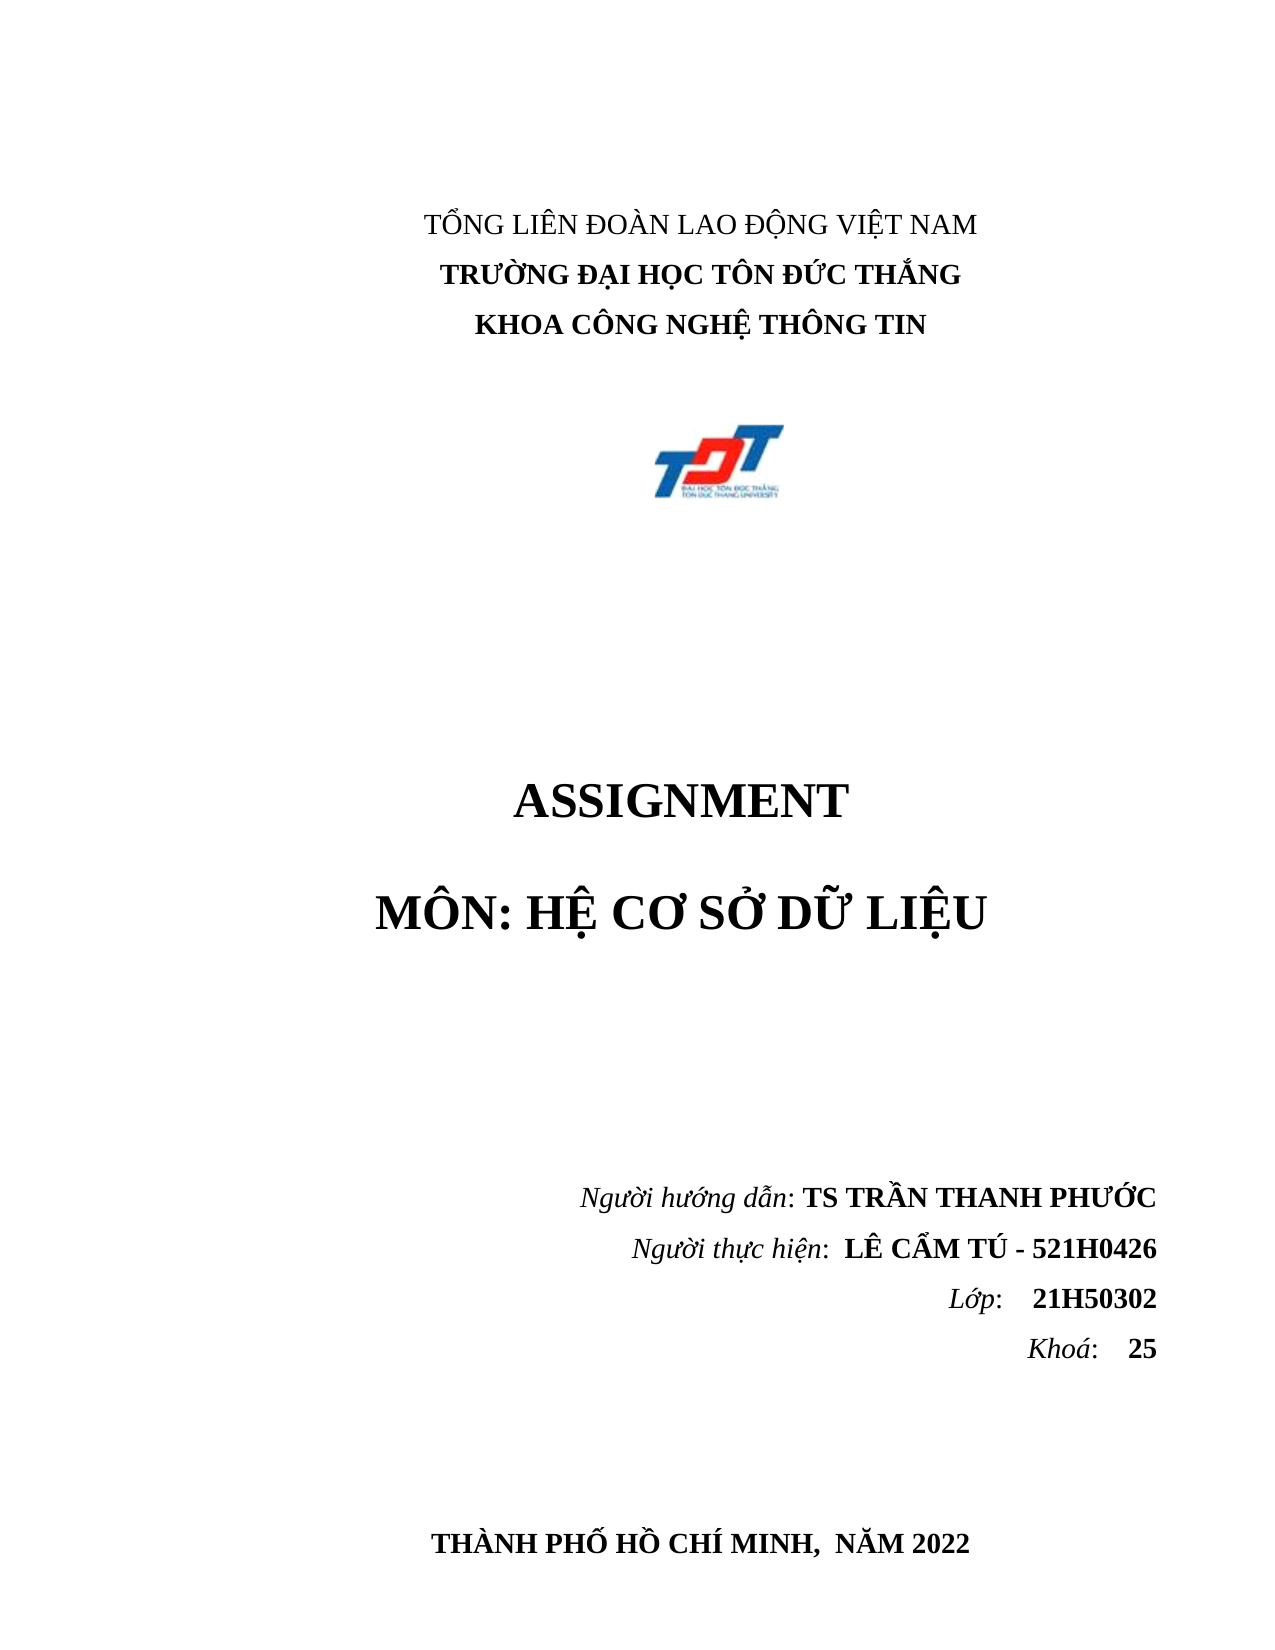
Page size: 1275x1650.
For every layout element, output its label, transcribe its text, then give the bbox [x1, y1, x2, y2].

text ASSIGNMENT [207, 771, 1157, 829]
text Người thực hiện: LÊ CẨM TÚ - 521H0426 [207, 1231, 1157, 1264]
text Lớp: 21H50302 [207, 1281, 1157, 1314]
text Khoá: 25 [207, 1331, 1157, 1365]
text TRƯỜNG ĐẠI HỌC TÔN ĐỨC THẮNG [207, 257, 1157, 291]
text TỔNG LIÊN ĐOÀN LAO ĐỘNG VIỆT NAM [207, 207, 1157, 240]
picture [654, 404, 785, 527]
text MÔN: HỆ CƠ SỞ DỮ LIỆU [207, 882, 1157, 940]
text Người hướng dẫn: TS TRẦN THANH PHƯỚC [207, 1180, 1157, 1214]
text KHOA CÔNG NGHỆ THÔNG TIN [207, 307, 1157, 341]
